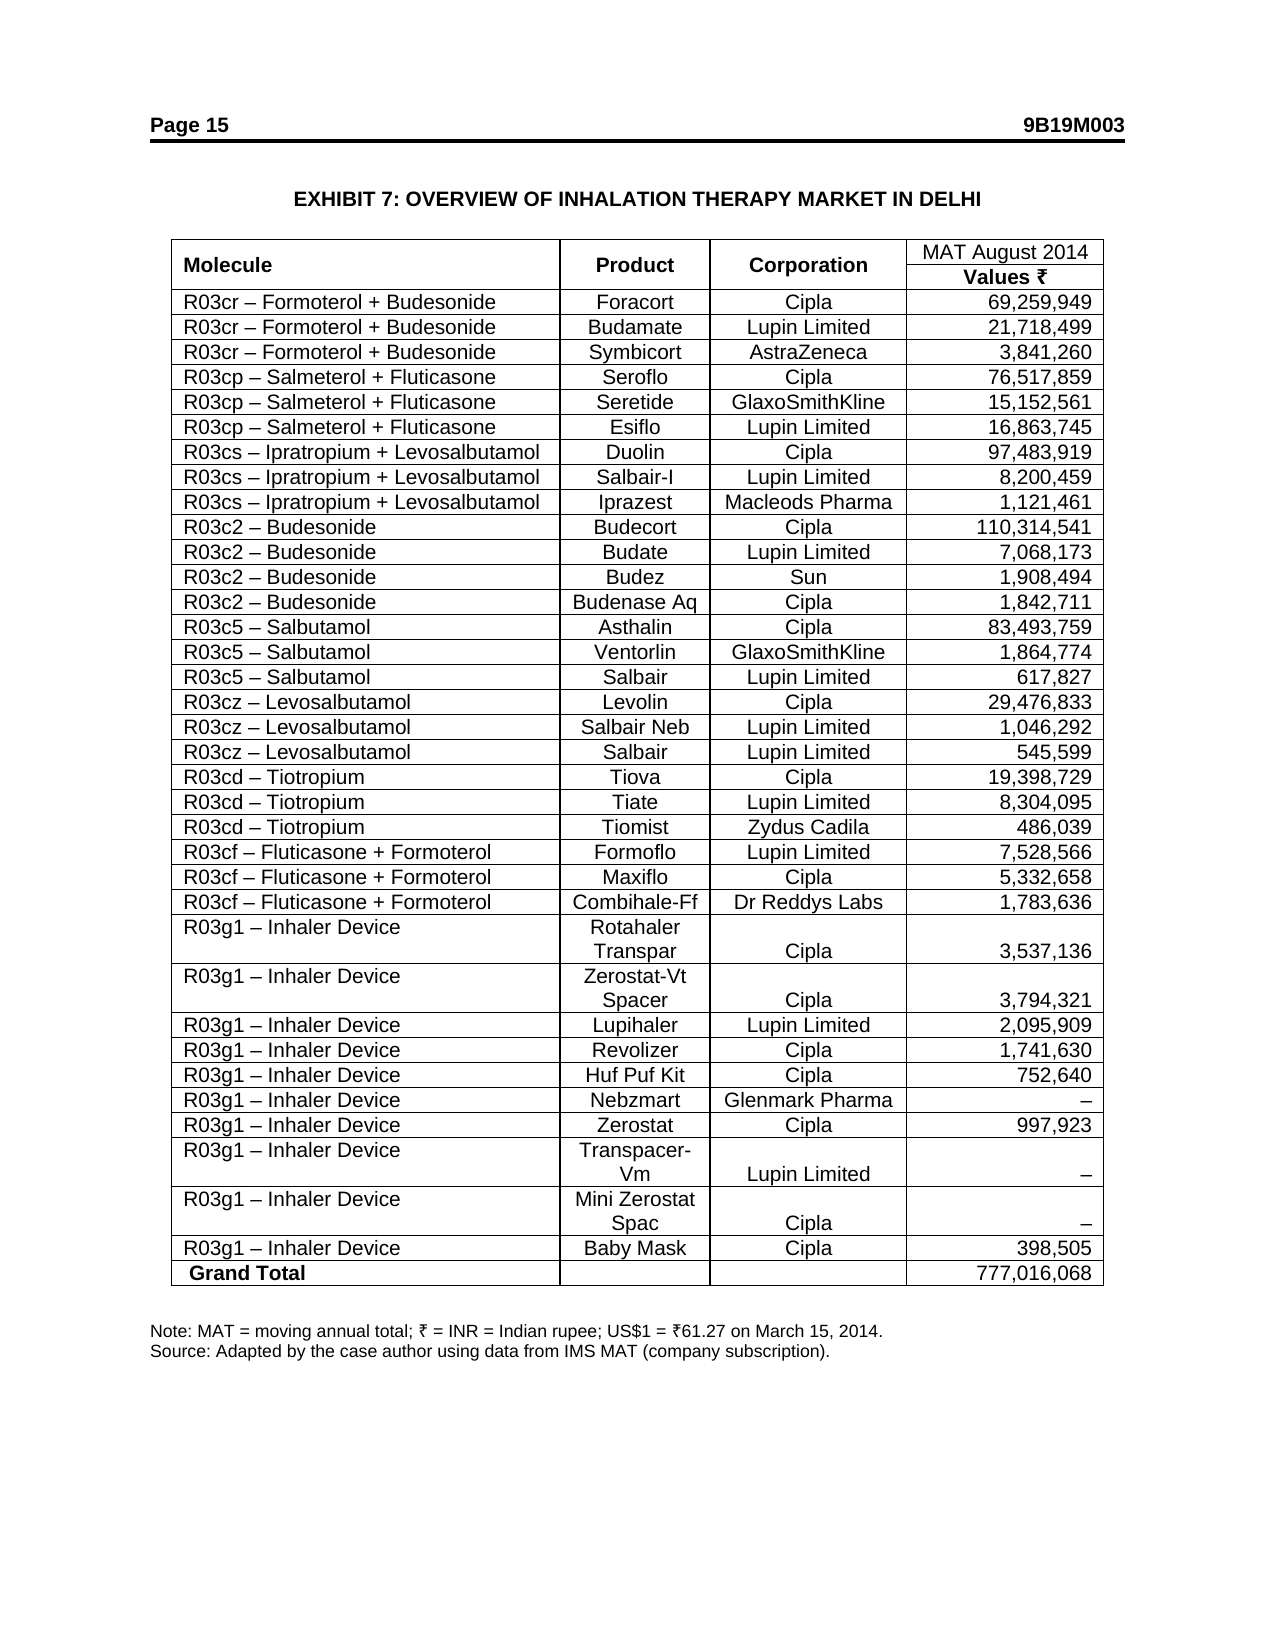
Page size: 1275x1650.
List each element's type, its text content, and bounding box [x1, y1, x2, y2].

table_cell Cipla [711, 515, 906, 539]
table_cell Tiate [561, 790, 709, 814]
table_cell Lupin Limited [711, 840, 906, 864]
table_cell Lupin Limited [711, 415, 906, 439]
table_cell R03g1 – Inhaler Device [172, 964, 559, 1012]
table_cell R03c5 – Salbutamol [172, 640, 559, 664]
text Note: MAT = moving annual total; ₹ = INR = Indian rupee; US$1 = ₹61.27 on March 15, 2014. [150, 1321, 1125, 1341]
table_cell 83,493,759 [907, 615, 1103, 639]
table_cell Mini Zerostat Spac [561, 1187, 709, 1235]
table_cell Glenmark Pharma [711, 1088, 906, 1112]
table_cell 8,200,459 [907, 465, 1103, 489]
table_cell [711, 1261, 906, 1285]
table_cell Cipla [711, 1236, 906, 1260]
table_cell Lupin Limited [711, 790, 906, 814]
table_cell Lupin Limited [711, 740, 906, 764]
table_cell Zydus Cadila [711, 815, 906, 839]
table_cell R03cp – Salmeterol + Fluticasone [172, 415, 559, 439]
table_cell Budecort [561, 515, 709, 539]
table_cell Zerostat-Vt Spacer [561, 964, 709, 1012]
table_cell Zerostat [561, 1113, 709, 1137]
table_cell 1,842,711 [907, 590, 1103, 614]
table_cell Cipla [711, 1038, 906, 1062]
table_cell R03cf – Fluticasone + Formoterol [172, 890, 559, 914]
table_cell R03c2 – Budesonide [172, 565, 559, 589]
table_cell R03c5 – Salbutamol [172, 665, 559, 689]
table_cell 1,741,630 [907, 1038, 1103, 1062]
table_cell R03cd – Tiotropium [172, 815, 559, 839]
table_cell Rotahaler Transpar [561, 915, 709, 963]
table_cell R03cr – Formoterol + Budesonide [172, 340, 559, 364]
table_cell 7,068,173 [907, 540, 1103, 564]
table_cell 69,259,949 [907, 290, 1103, 314]
table_cell Cipla [711, 1063, 906, 1087]
table_cell Cipla [711, 964, 906, 1012]
table_cell R03g1 – Inhaler Device [172, 1088, 559, 1112]
table_cell 97,483,919 [907, 440, 1103, 464]
table_cell R03cs – Ipratropium + Levosalbutamol [172, 465, 559, 489]
table_cell 1,864,774 [907, 640, 1103, 664]
table_cell R03cf – Fluticasone + Formoterol [172, 865, 559, 889]
table_cell 617,827 [907, 665, 1103, 689]
table_cell R03cp – Salmeterol + Fluticasone [172, 390, 559, 414]
table_cell 1,783,636 [907, 890, 1103, 914]
table_header Molecule [172, 240, 559, 289]
table_cell R03g1 – Inhaler Device [172, 1187, 559, 1235]
table_cell Cipla [711, 1187, 906, 1235]
table_cell GlaxoSmithKline [711, 640, 906, 664]
table_cell 3,841,260 [907, 340, 1103, 364]
table_cell 997,923 [907, 1113, 1103, 1137]
table_cell R03cz – Levosalbutamol [172, 715, 559, 739]
table_cell R03g1 – Inhaler Device [172, 1013, 559, 1037]
table_cell Budate [561, 540, 709, 564]
table_cell 752,640 [907, 1063, 1103, 1087]
table_cell Lupin Limited [711, 465, 906, 489]
table_cell 545,599 [907, 740, 1103, 764]
table_cell Seretide [561, 390, 709, 414]
table_cell Salbair Neb [561, 715, 709, 739]
table_cell Cipla [711, 365, 906, 389]
table_cell 16,863,745 [907, 415, 1103, 439]
table_cell R03cf – Fluticasone + Formoterol [172, 840, 559, 864]
table_cell Cipla [711, 615, 906, 639]
table_cell Grand Total [172, 1261, 559, 1285]
table_cell R03g1 – Inhaler Device [172, 1138, 559, 1186]
table_cell Cipla [711, 590, 906, 614]
table_cell Baby Mask [561, 1236, 709, 1260]
table_cell Cipla [711, 1113, 906, 1137]
table_cell Ventorlin [561, 640, 709, 664]
table_cell 486,039 [907, 815, 1103, 839]
table_cell 110,314,541 [907, 515, 1103, 539]
table_cell Cipla [711, 765, 906, 789]
table_cell R03c2 – Budesonide [172, 590, 559, 614]
table_cell Combihale-Ff [561, 890, 709, 914]
table_cell Salbair [561, 740, 709, 764]
table_cell [561, 1261, 709, 1285]
table_cell Foracort [561, 290, 709, 314]
table_cell R03cd – Tiotropium [172, 790, 559, 814]
table_cell 29,476,833 [907, 690, 1103, 714]
table_cell – [907, 1088, 1103, 1112]
table_cell Values ₹ [907, 265, 1103, 289]
table_cell Lupin Limited [711, 715, 906, 739]
table_cell – [907, 1138, 1103, 1186]
table_header Corporation [711, 240, 906, 289]
table_cell Dr Reddys Labs [711, 890, 906, 914]
table_cell Cipla [711, 915, 906, 963]
table_cell Seroflo [561, 365, 709, 389]
table_cell AstraZeneca [711, 340, 906, 364]
table_cell Levolin [561, 690, 709, 714]
table_cell R03cd – Tiotropium [172, 765, 559, 789]
table_cell R03c2 – Budesonide [172, 515, 559, 539]
table_cell R03g1 – Inhaler Device [172, 1063, 559, 1087]
table_cell – [907, 1187, 1103, 1235]
table_cell Salbair-I [561, 465, 709, 489]
table_cell 1,121,461 [907, 490, 1103, 514]
table_cell Lupin Limited [711, 1013, 906, 1037]
table_cell R03g1 – Inhaler Device [172, 1038, 559, 1062]
table_cell Lupin Limited [711, 1138, 906, 1186]
table_header Product [561, 240, 709, 289]
table_cell Nebzmart [561, 1088, 709, 1112]
table_cell R03g1 – Inhaler Device [172, 1236, 559, 1260]
table_cell R03cr – Formoterol + Budesonide [172, 315, 559, 339]
table_cell R03cs – Ipratropium + Levosalbutamol [172, 440, 559, 464]
table_cell R03cz – Levosalbutamol [172, 690, 559, 714]
table_cell Cipla [711, 440, 906, 464]
table_cell Formoflo [561, 840, 709, 864]
table_cell 5,332,658 [907, 865, 1103, 889]
table_cell 3,794,321 [907, 964, 1103, 1012]
table_cell Budez [561, 565, 709, 589]
table_cell 21,718,499 [907, 315, 1103, 339]
table_cell 7,528,566 [907, 840, 1103, 864]
table_cell R03g1 – Inhaler Device [172, 1113, 559, 1137]
table_cell Iprazest [561, 490, 709, 514]
table_cell Revolizer [561, 1038, 709, 1062]
table_cell Duolin [561, 440, 709, 464]
table_cell Macleods Pharma [711, 490, 906, 514]
table_cell 1,046,292 [907, 715, 1103, 739]
table_cell 15,152,561 [907, 390, 1103, 414]
table_cell Transpacer-Vm [561, 1138, 709, 1186]
table_cell Cipla [711, 865, 906, 889]
table_cell 398,505 [907, 1236, 1103, 1260]
table_cell Lupin Limited [711, 315, 906, 339]
table_cell Salbair [561, 665, 709, 689]
table_cell Cipla [711, 690, 906, 714]
table_cell Asthalin [561, 615, 709, 639]
table_cell Esiflo [561, 415, 709, 439]
table_header MAT August 2014 [907, 240, 1103, 264]
table_cell 1,908,494 [907, 565, 1103, 589]
table_cell R03cp – Salmeterol + Fluticasone [172, 365, 559, 389]
table_cell 3,537,136 [907, 915, 1103, 963]
table_cell Cipla [711, 290, 906, 314]
table_cell R03g1 – Inhaler Device [172, 915, 559, 963]
table_cell 19,398,729 [907, 765, 1103, 789]
table_cell 8,304,095 [907, 790, 1103, 814]
table_cell Sun [711, 565, 906, 589]
table_cell Lupihaler [561, 1013, 709, 1037]
table_cell R03cz – Levosalbutamol [172, 740, 559, 764]
table_cell 777,016,068 [907, 1261, 1103, 1285]
table_cell 2,095,909 [907, 1013, 1103, 1037]
table_cell Budenase Aq [561, 590, 709, 614]
text Source: Adapted by the case author using data from IMS MAT (company subscription). [150, 1341, 1125, 1362]
table_cell R03cs – Ipratropium + Levosalbutamol [172, 490, 559, 514]
table_cell Huf Puf Kit [561, 1063, 709, 1087]
table_cell Symbicort [561, 340, 709, 364]
table_cell Budamate [561, 315, 709, 339]
table_cell GlaxoSmithKline [711, 390, 906, 414]
text EXHIBIT 7: Overview of Inhalation Therapy Market in Delhi [150, 186, 1125, 210]
table_cell R03c2 – Budesonide [172, 540, 559, 564]
table_cell Tiomist [561, 815, 709, 839]
table_cell 76,517,859 [907, 365, 1103, 389]
table_cell Tiova [561, 765, 709, 789]
table_cell R03c5 – Salbutamol [172, 615, 559, 639]
table_cell Lupin Limited [711, 665, 906, 689]
table_cell R03cr – Formoterol + Budesonide [172, 290, 559, 314]
table_cell Lupin Limited [711, 540, 906, 564]
table_cell Maxiflo [561, 865, 709, 889]
